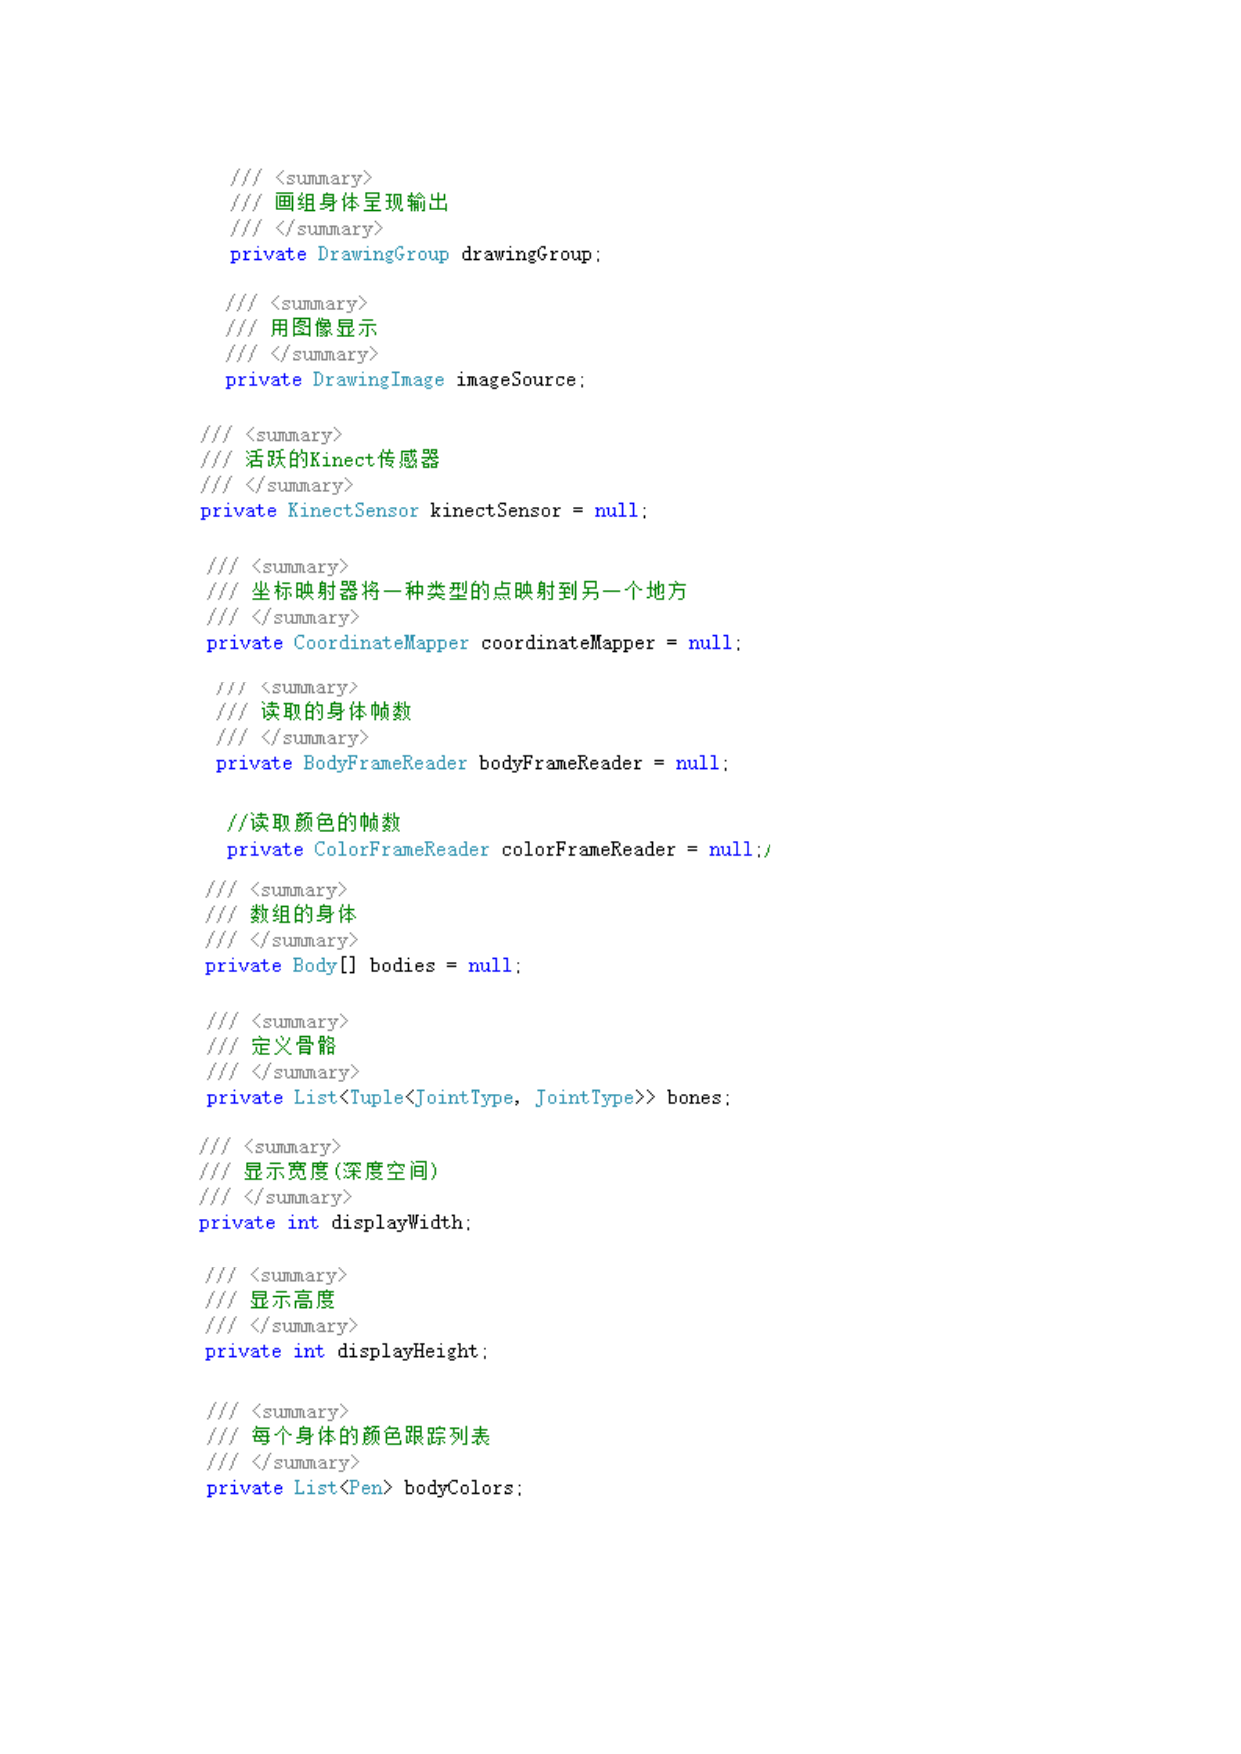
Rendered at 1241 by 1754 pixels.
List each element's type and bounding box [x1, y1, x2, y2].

picture [187, 1137, 554, 1248]
picture [187, 1267, 522, 1383]
picture [187, 162, 653, 289]
picture [187, 1397, 552, 1504]
picture [187, 877, 571, 1002]
picture [187, 292, 638, 421]
picture [187, 1007, 749, 1131]
picture [187, 552, 766, 670]
picture [187, 422, 716, 547]
picture [187, 812, 771, 869]
picture [187, 682, 758, 776]
